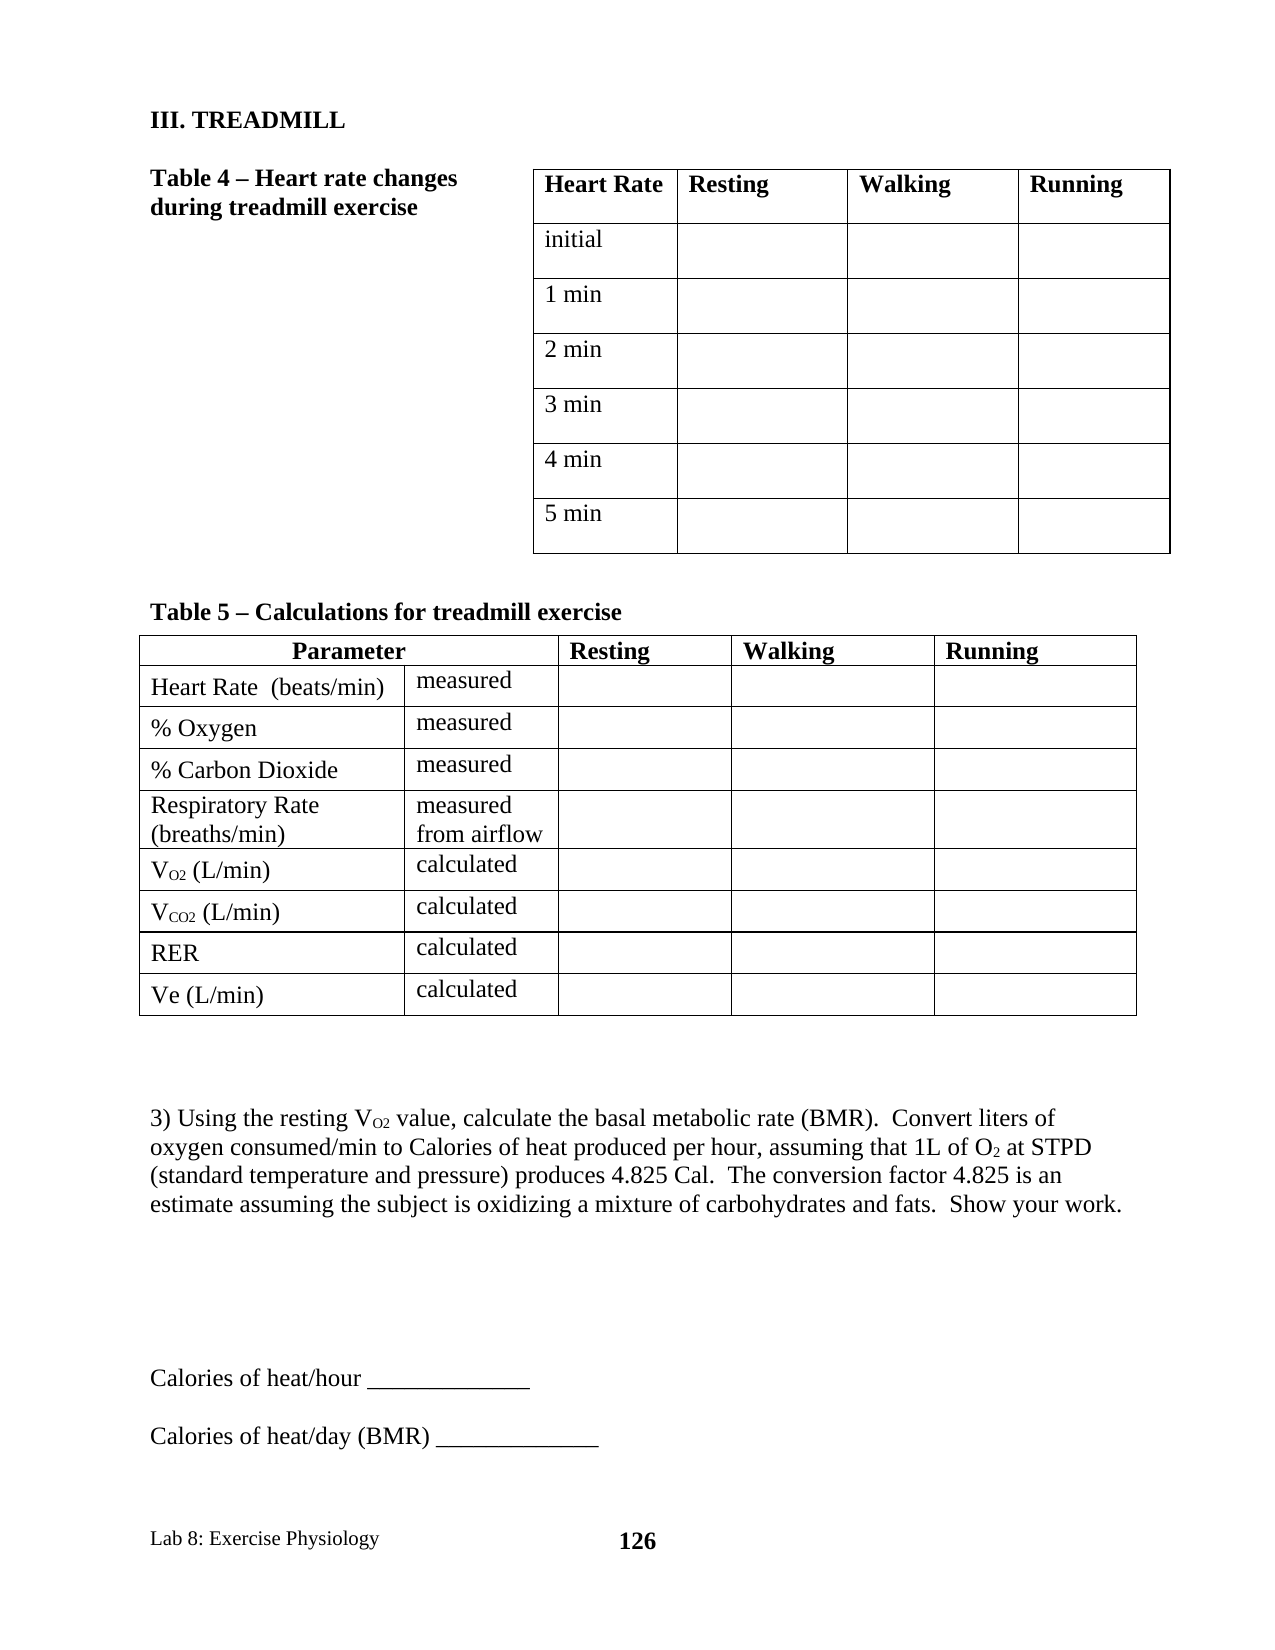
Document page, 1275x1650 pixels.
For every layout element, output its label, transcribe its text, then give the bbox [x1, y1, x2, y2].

table_cell [678, 444, 847, 497]
text III. TREADMILL [150, 105, 1125, 134]
table_header Heart Rate [534, 170, 677, 223]
text Table 4 – Heart rate changes during treadmill exercise [150, 163, 1125, 220]
table_cell [1019, 334, 1169, 388]
table_cell [678, 224, 847, 278]
table_cell [848, 389, 1018, 443]
table_cell Ve (L/min) [140, 974, 404, 1015]
table_cell [732, 749, 934, 789]
table_cell calculated [405, 933, 558, 973]
table_cell [1019, 279, 1169, 333]
table_cell 1 min [534, 279, 677, 333]
table_cell [559, 974, 731, 1015]
table_cell calculated [405, 849, 558, 890]
table_cell [678, 499, 847, 552]
table_cell [732, 666, 934, 706]
table_cell initial [534, 224, 677, 278]
table_cell [732, 933, 934, 973]
table_cell [559, 749, 731, 789]
table_cell Heart Rate (beats/min) [140, 666, 404, 706]
table_cell [732, 791, 934, 848]
table_header Running [935, 636, 1136, 664]
table_cell [935, 707, 1136, 748]
table_cell measured [405, 707, 558, 748]
table_cell [678, 389, 847, 443]
table_cell [848, 499, 1018, 552]
table_cell [732, 849, 934, 890]
table_cell 3 min [534, 389, 677, 443]
table_cell measured [405, 749, 558, 789]
table_cell [559, 666, 731, 706]
text Calories of heat/hour _____________ [150, 1363, 1125, 1392]
table_cell [732, 974, 934, 1015]
table_cell [559, 791, 731, 848]
table_cell 5 min [534, 499, 677, 552]
table_cell [559, 933, 731, 973]
text Calories of heat/day (BMR) _____________ [150, 1421, 1125, 1449]
table_cell calculated [405, 891, 558, 931]
table_cell [935, 933, 1136, 973]
table_cell calculated [405, 974, 558, 1015]
table_cell [935, 666, 1136, 706]
table_cell RER [140, 933, 404, 973]
table_cell [848, 334, 1018, 388]
table_cell [935, 974, 1136, 1015]
table_cell [678, 279, 847, 333]
table_cell [559, 891, 731, 931]
table_cell VCO2 (L/min) [140, 891, 404, 931]
table_cell [1019, 499, 1169, 552]
table_cell [1019, 389, 1169, 443]
table_cell % Carbon Dioxide [140, 749, 404, 789]
table_cell [1019, 444, 1169, 497]
table_cell [848, 279, 1018, 333]
table_header Walking [848, 170, 1018, 223]
table_cell % Oxygen [140, 707, 404, 748]
table_cell [935, 749, 1136, 789]
table_cell 4 min [534, 444, 677, 497]
table_cell [1019, 224, 1169, 278]
table_header Resting [678, 170, 847, 223]
table_cell [732, 891, 934, 931]
table_header Running [1019, 170, 1169, 223]
table_cell 2 min [534, 334, 677, 388]
text Table 5 – Calculations for treadmill exercise [150, 597, 1125, 626]
table_cell [559, 707, 731, 748]
table_cell VO2 (L/min) [140, 849, 404, 890]
text 3) Using the resting VO2 value, calculate the basal metabolic rate (BMR). Convert liters of oxygen consumed/min to Calories of heat produced per hour, assuming that 1L of O2 at STPD (standard temperature and pressure) produces 4.825 Cal. The conversion factor 4.825 is an estimate assuming the subject is oxidizing a mixture of carbohydrates and fats. Show your work. [150, 1103, 1125, 1218]
table_cell measured from airflow [405, 791, 558, 848]
table_cell [732, 707, 934, 748]
table_cell [935, 891, 1136, 931]
table_cell [559, 849, 731, 890]
table_cell measured [405, 666, 558, 706]
table_cell [848, 444, 1018, 497]
table_cell [848, 224, 1018, 278]
table_cell [935, 791, 1136, 848]
table_header Resting [559, 636, 731, 664]
table_header Walking [732, 636, 934, 664]
table_cell [935, 849, 1136, 890]
table_header Parameter [140, 636, 558, 664]
table_cell [678, 334, 847, 388]
table_cell Respiratory Rate (breaths/min) [140, 791, 404, 848]
